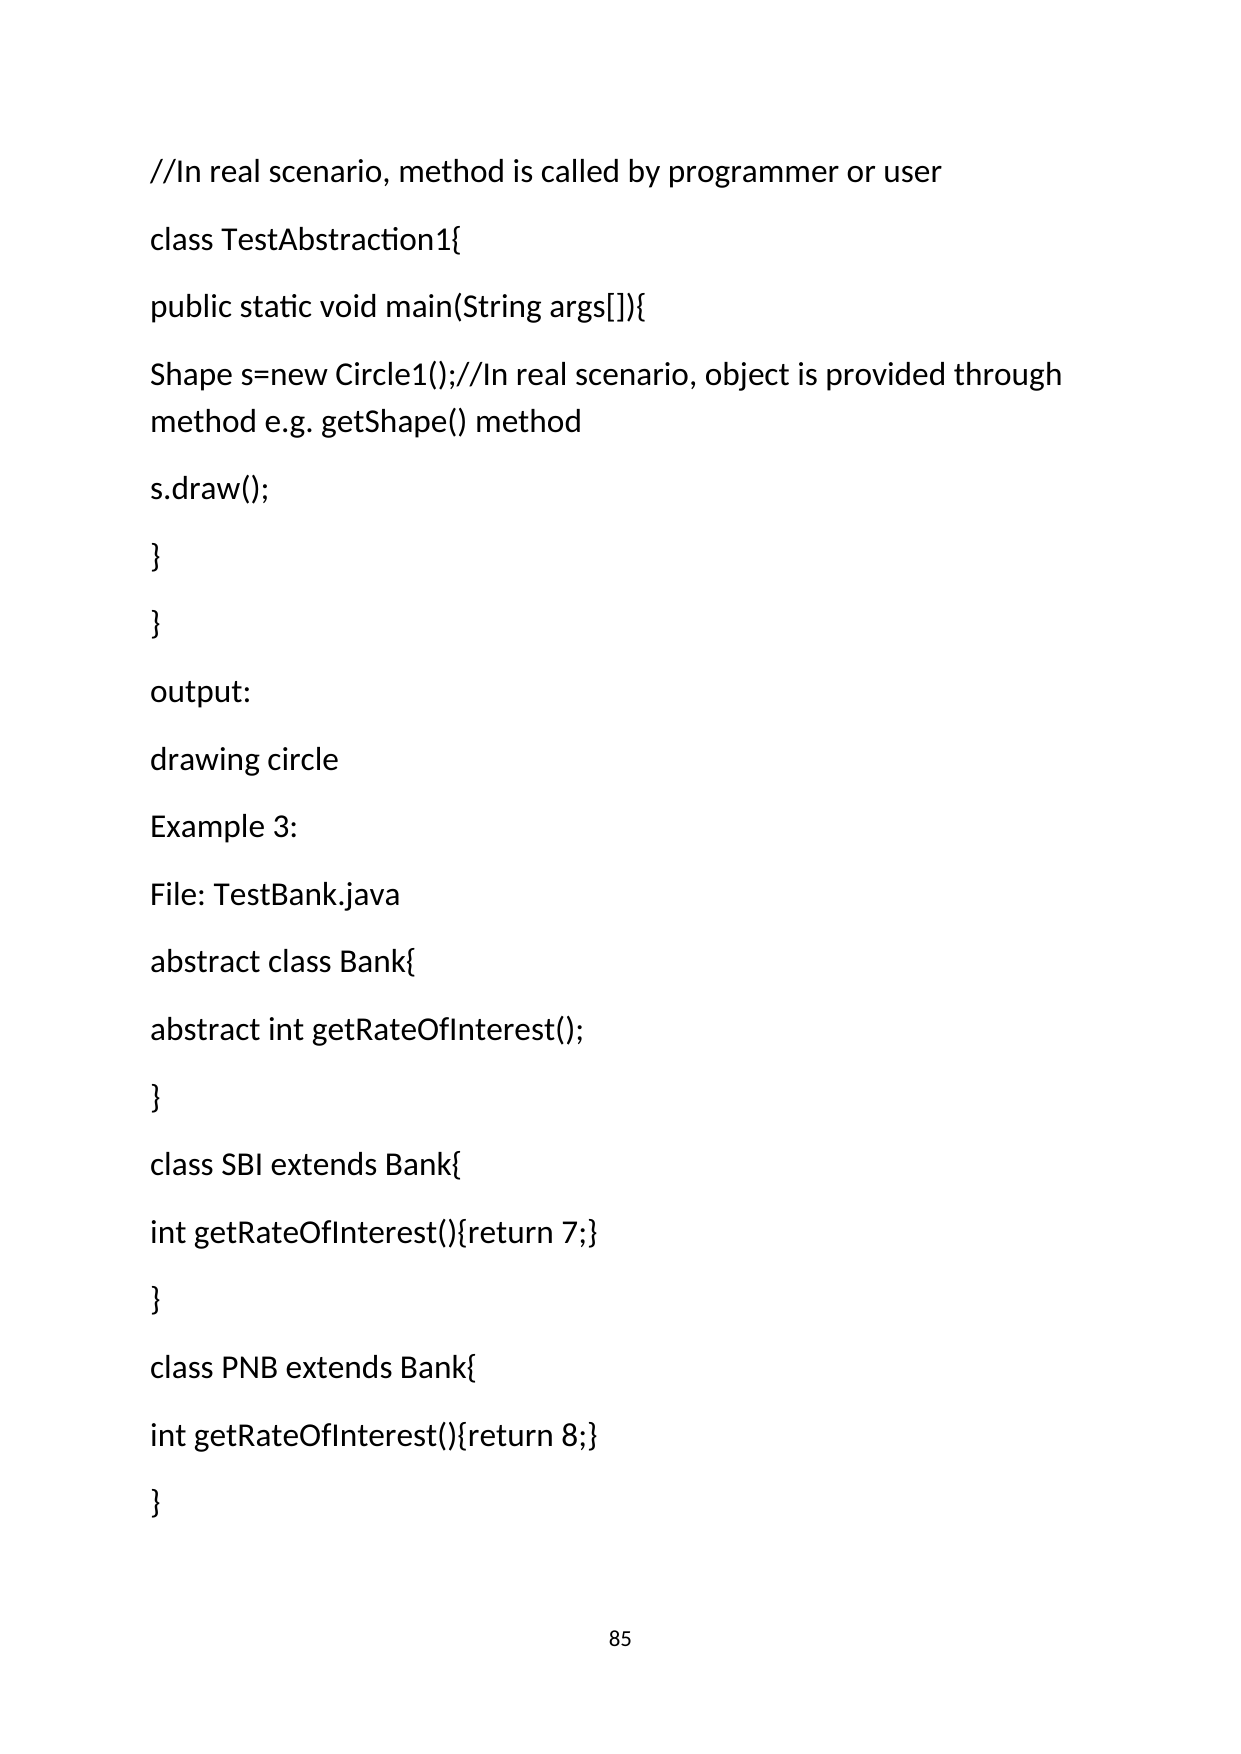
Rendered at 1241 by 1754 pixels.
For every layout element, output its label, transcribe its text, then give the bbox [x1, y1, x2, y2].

text } [150, 1481, 1090, 1522]
text class TestAbstraction1{ [150, 218, 1090, 258]
text } [150, 535, 1090, 576]
text Shape s=new Circle1();//In real scenario, object is provided through method e.g. getShape() method [150, 353, 1090, 440]
text class SBI extends Bank{ [150, 1143, 1090, 1184]
text abstract int getRateOfInterest(); [150, 1008, 1090, 1049]
text int getRateOfInterest(){return 7;} [150, 1211, 1090, 1252]
text int getRateOfInterest(){return 8;} [150, 1414, 1090, 1454]
text } [150, 602, 1090, 643]
text abstract class Bank{ [150, 940, 1090, 981]
text } [150, 1076, 1090, 1116]
text File: TestBank.java [150, 873, 1090, 913]
text } [150, 1278, 1090, 1319]
text class PNB extends Bank{ [150, 1346, 1090, 1387]
text output: [150, 670, 1090, 711]
text drawing circle [150, 738, 1090, 778]
text //In real scenario, method is called by programmer or user [150, 150, 1090, 191]
text s.draw(); [150, 467, 1090, 508]
text Example 3: [150, 805, 1090, 846]
text public static void main(String args[]){ [150, 285, 1090, 326]
